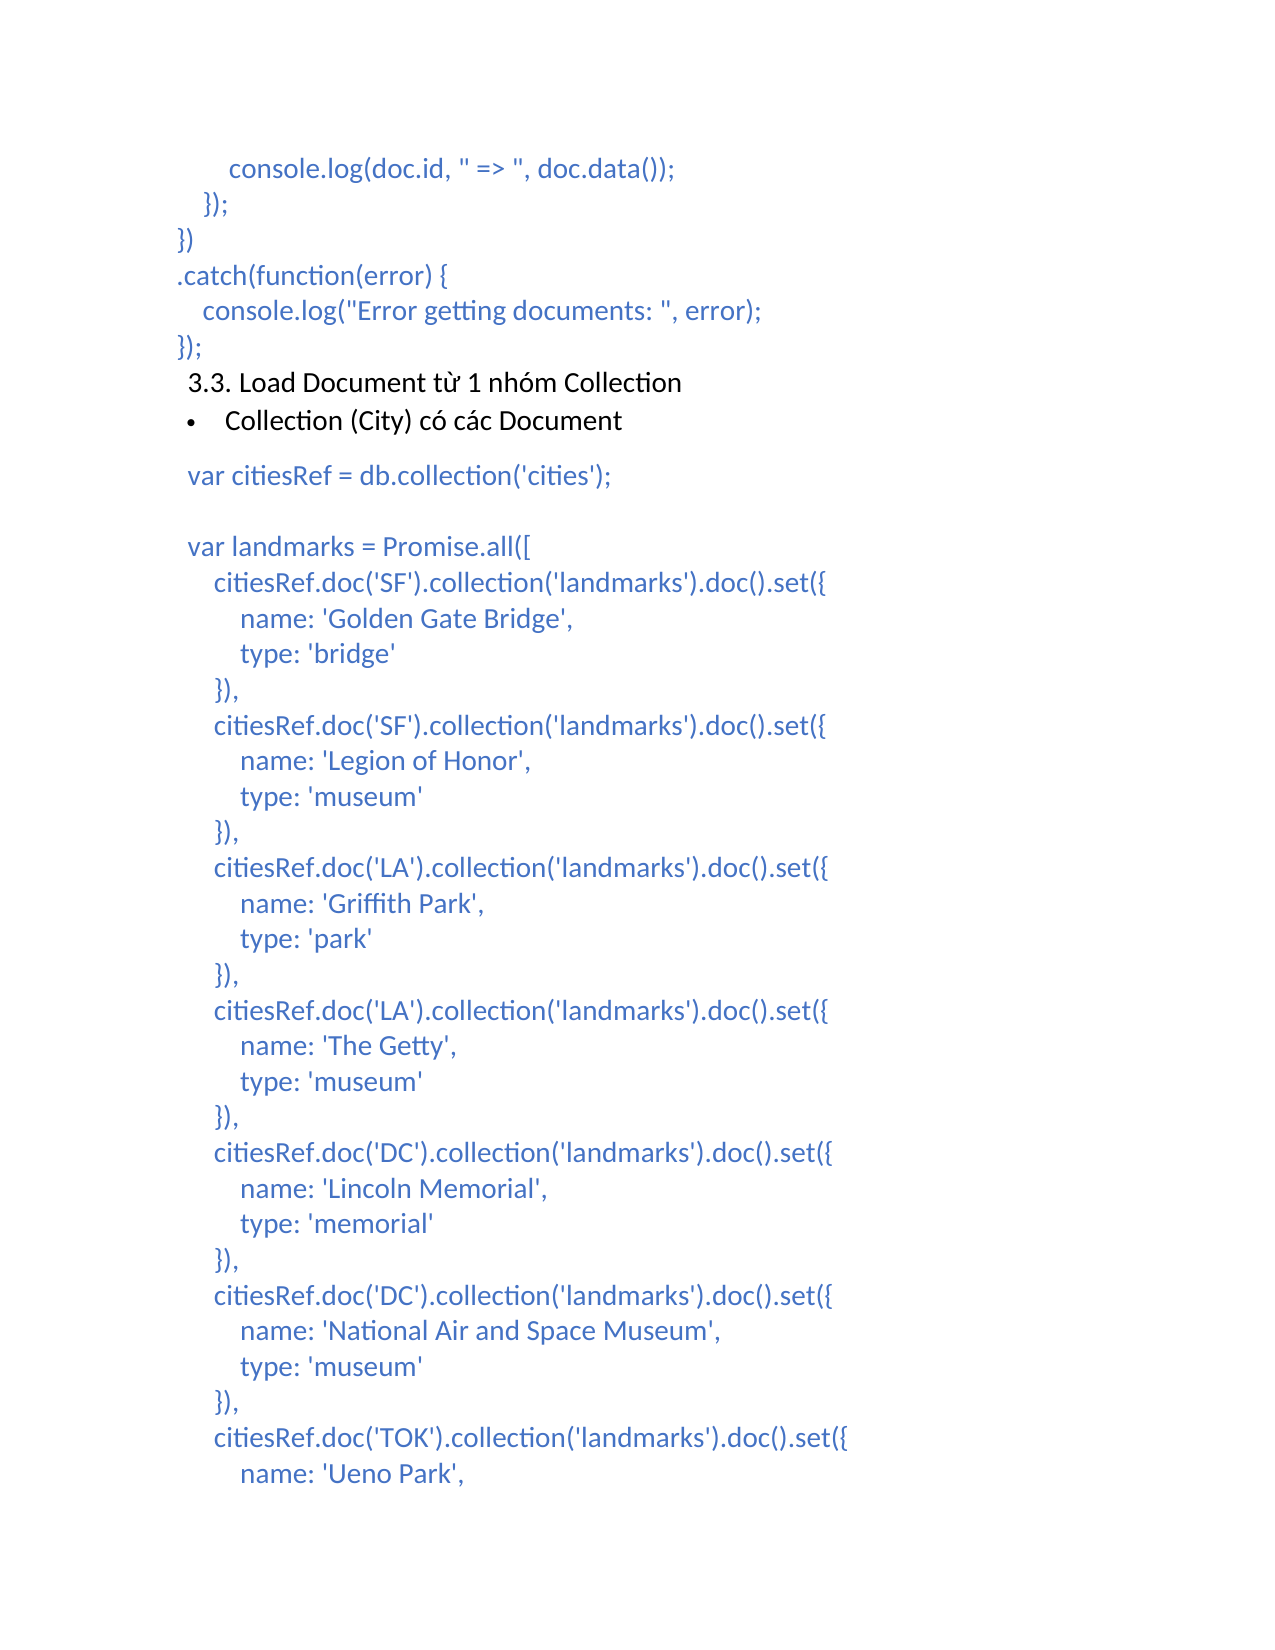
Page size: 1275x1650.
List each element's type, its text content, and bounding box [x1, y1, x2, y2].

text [187, 457, 1125, 1490]
list Collection (City) có các Document [187, 402, 1125, 438]
list Load Document từ 1 nhóm Collection [187, 364, 1125, 399]
